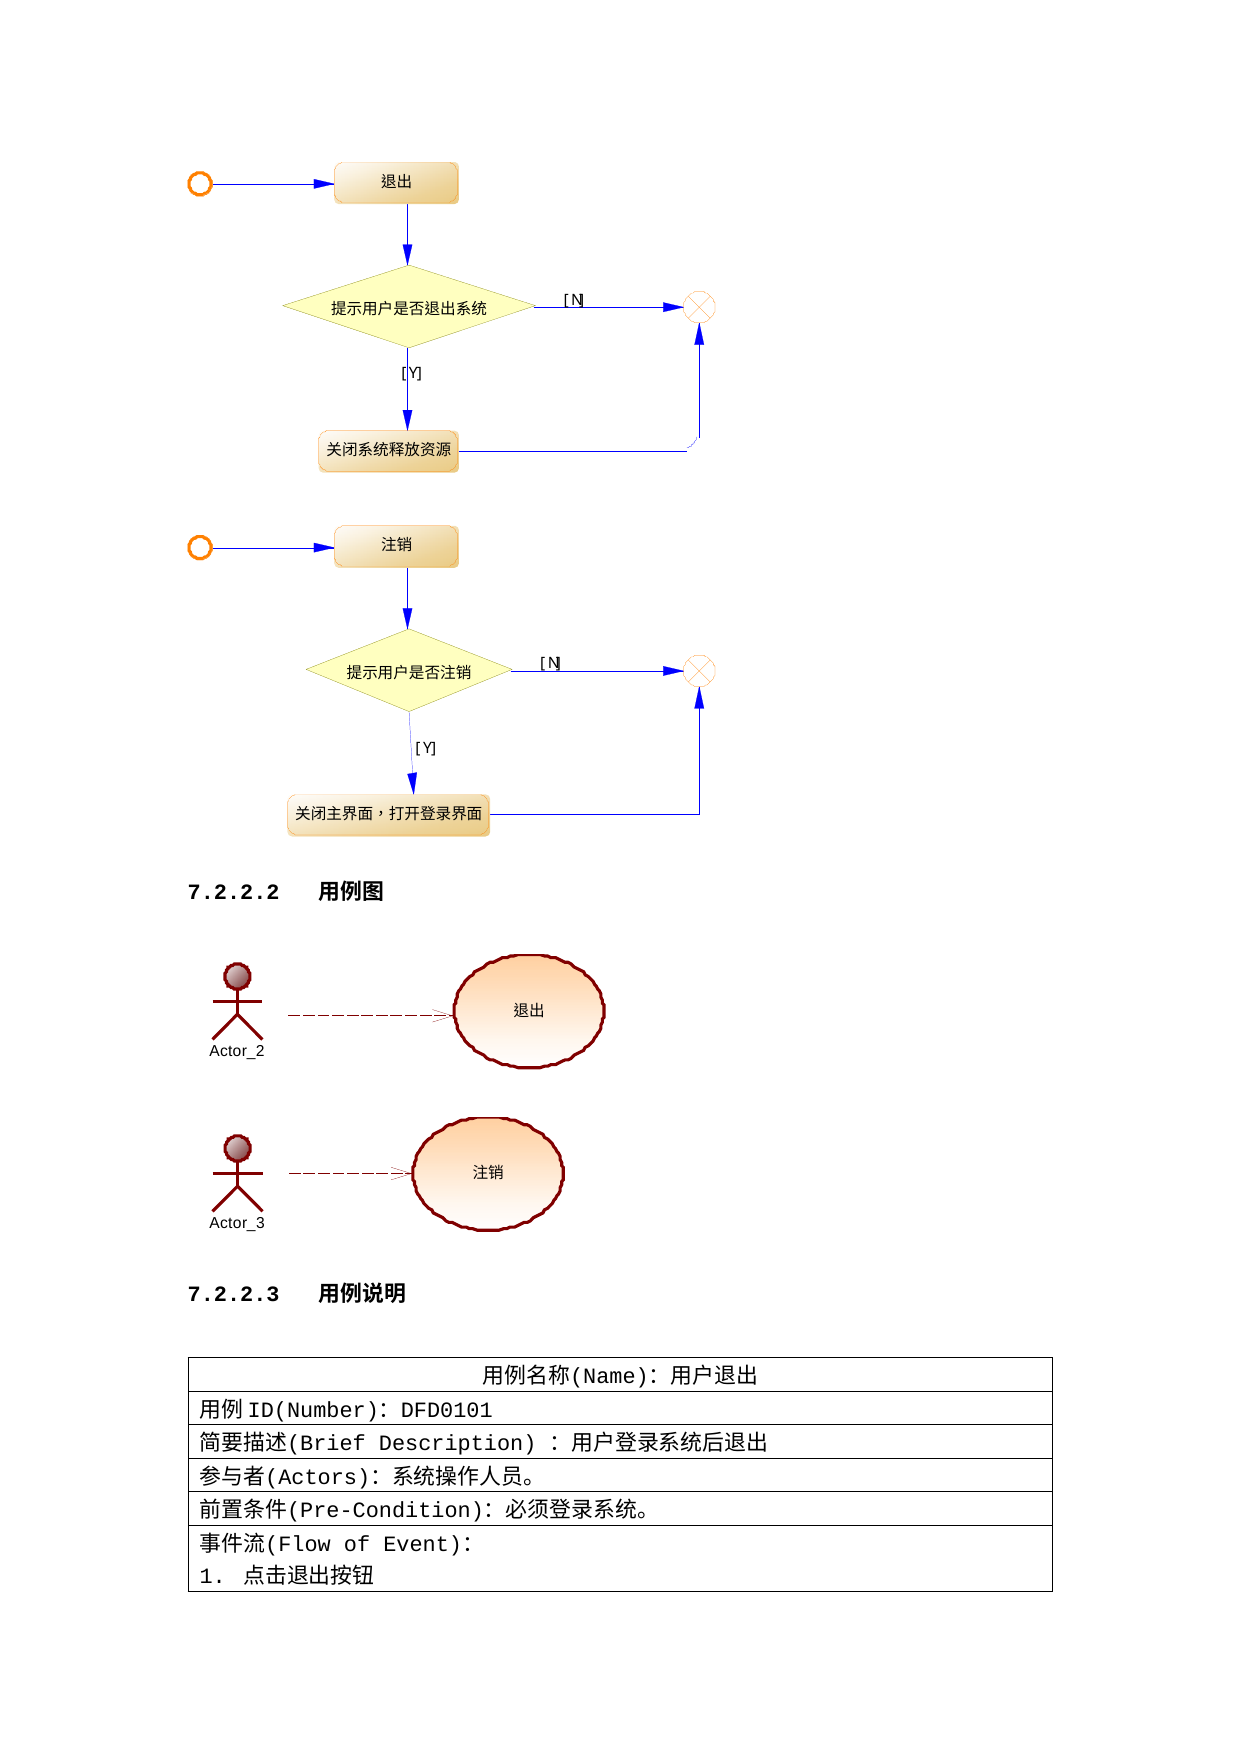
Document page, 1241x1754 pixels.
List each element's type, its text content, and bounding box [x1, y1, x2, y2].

table_cell 简要描述(Brief Description) ：用户登录系统后退出 [189, 1425, 1052, 1458]
subtitle 用例说明 [187, 1276, 1053, 1309]
table_cell 用例ID(Number)：DFD0101 [189, 1392, 1052, 1424]
subtitle 用例图 [187, 874, 1053, 906]
table_cell 参与者(Actors)：系统操作人员。 [189, 1459, 1052, 1491]
table_cell 前置条件(Pre-Condition)：必须登录系统。 [189, 1492, 1052, 1525]
table_cell 事件流(Flow of Event)： 点击退出按钮 提示 “是否退出系统”的提示 点击确定，关闭系统，释放资源 点击取消，则取消当前操作 [189, 1526, 1052, 1591]
table_header 用例名称(Name)：用户退出 [189, 1358, 1052, 1391]
